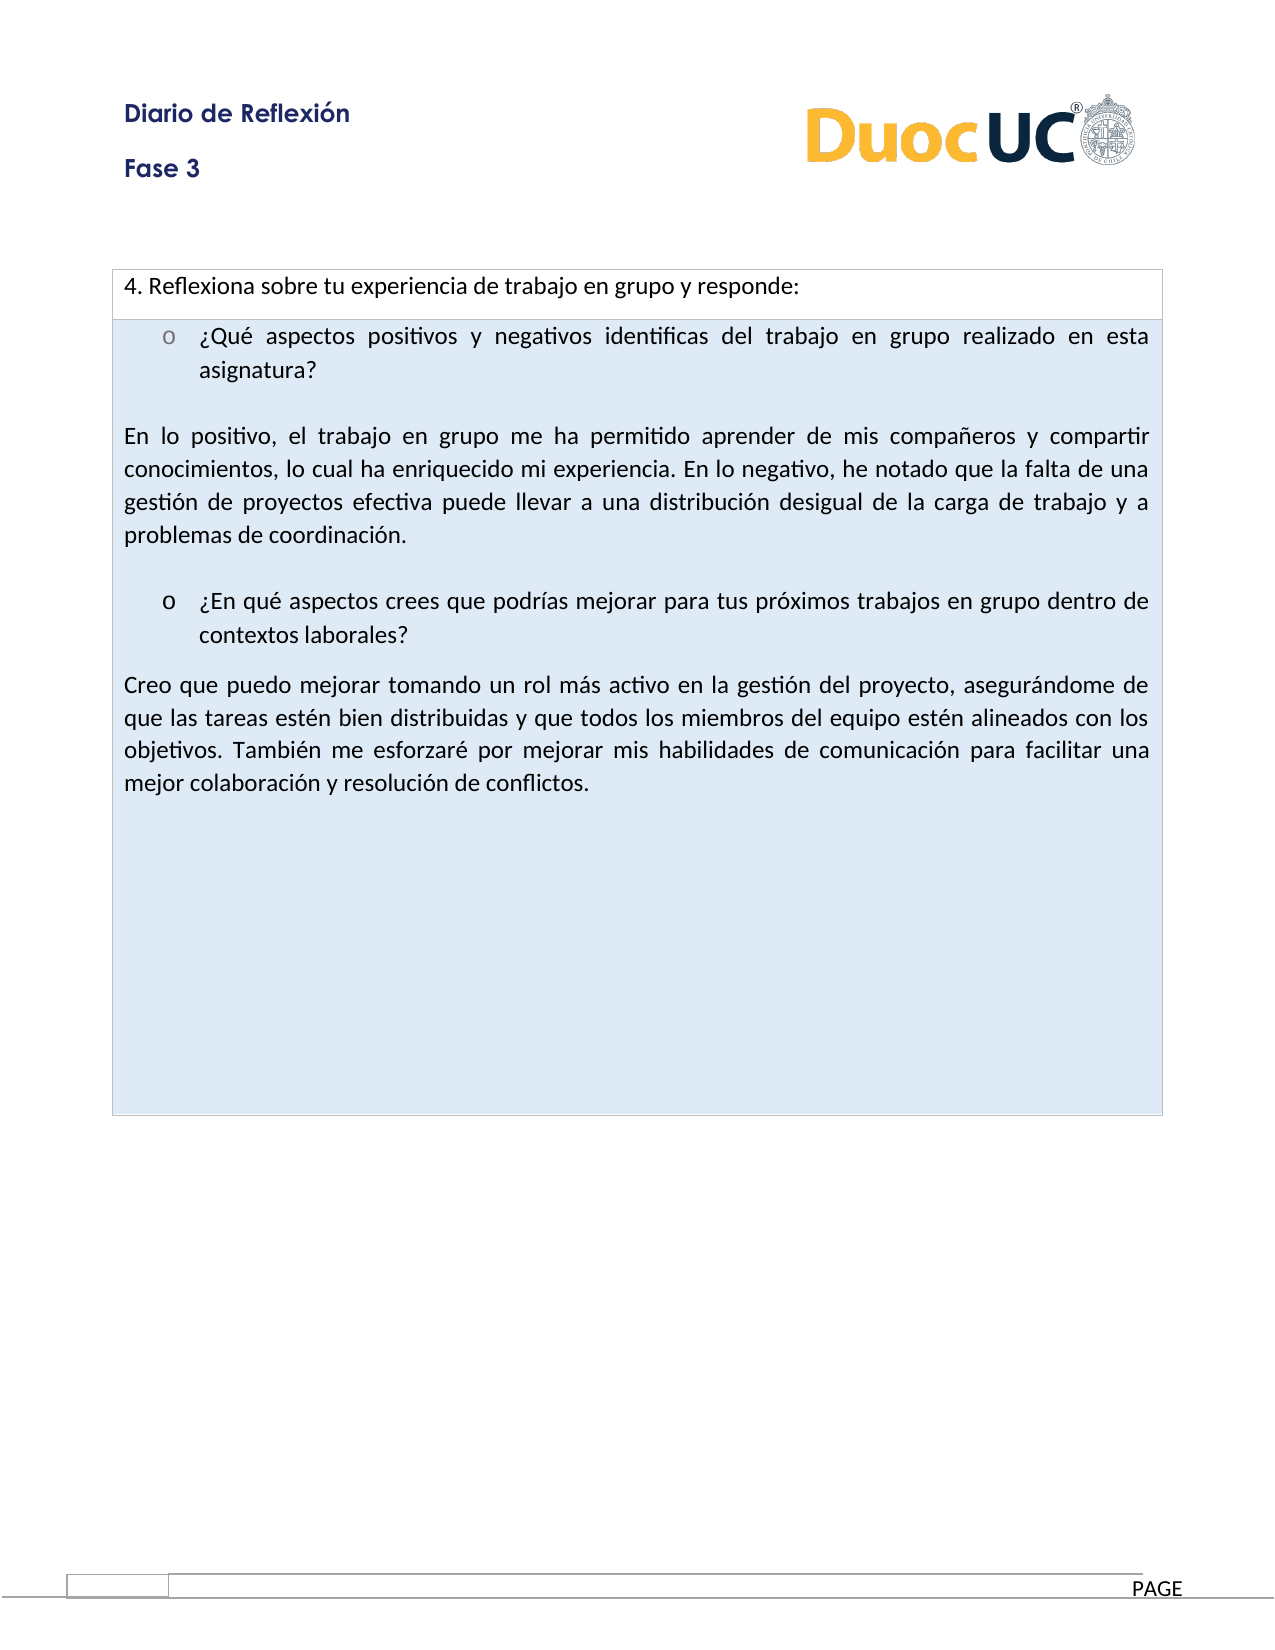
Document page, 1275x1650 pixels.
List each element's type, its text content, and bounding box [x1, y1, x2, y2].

table_header 4. Reflexiona sobre tu experiencia de trabajo en grupo y responde: [113, 270, 1162, 319]
picture [807, 94, 1135, 165]
table_cell ¿Qué aspectos positivos y negativos identificas del trabajo en grupo realizado en esta asignatura? En lo positivo, el trabajo en grupo me ha permitido aprender de mis compañeros y compartir conocimientos, lo cual ha enriquecido mi experiencia. En lo negativo, he notado que la falta de una gestión de proyectos efectiva puede llevar a una distribución desigual de la carga de trabajo y a problemas de coordinación. ¿En qué aspectos crees que podrías mejorar para tus próximos trabajos en grupo dentro de contextos laborales? Creo que puedo mejorar tomando un rol más activo en la gestión del proyecto, asegurándome de que las tareas estén bien distribuidas y que todos los miembros del equipo estén alineados con los objetivos. También me esforzaré por mejorar mis habilidades de comunicación para facilitar una mejor colaboración y resolución de conflictos. [113, 320, 1162, 1114]
